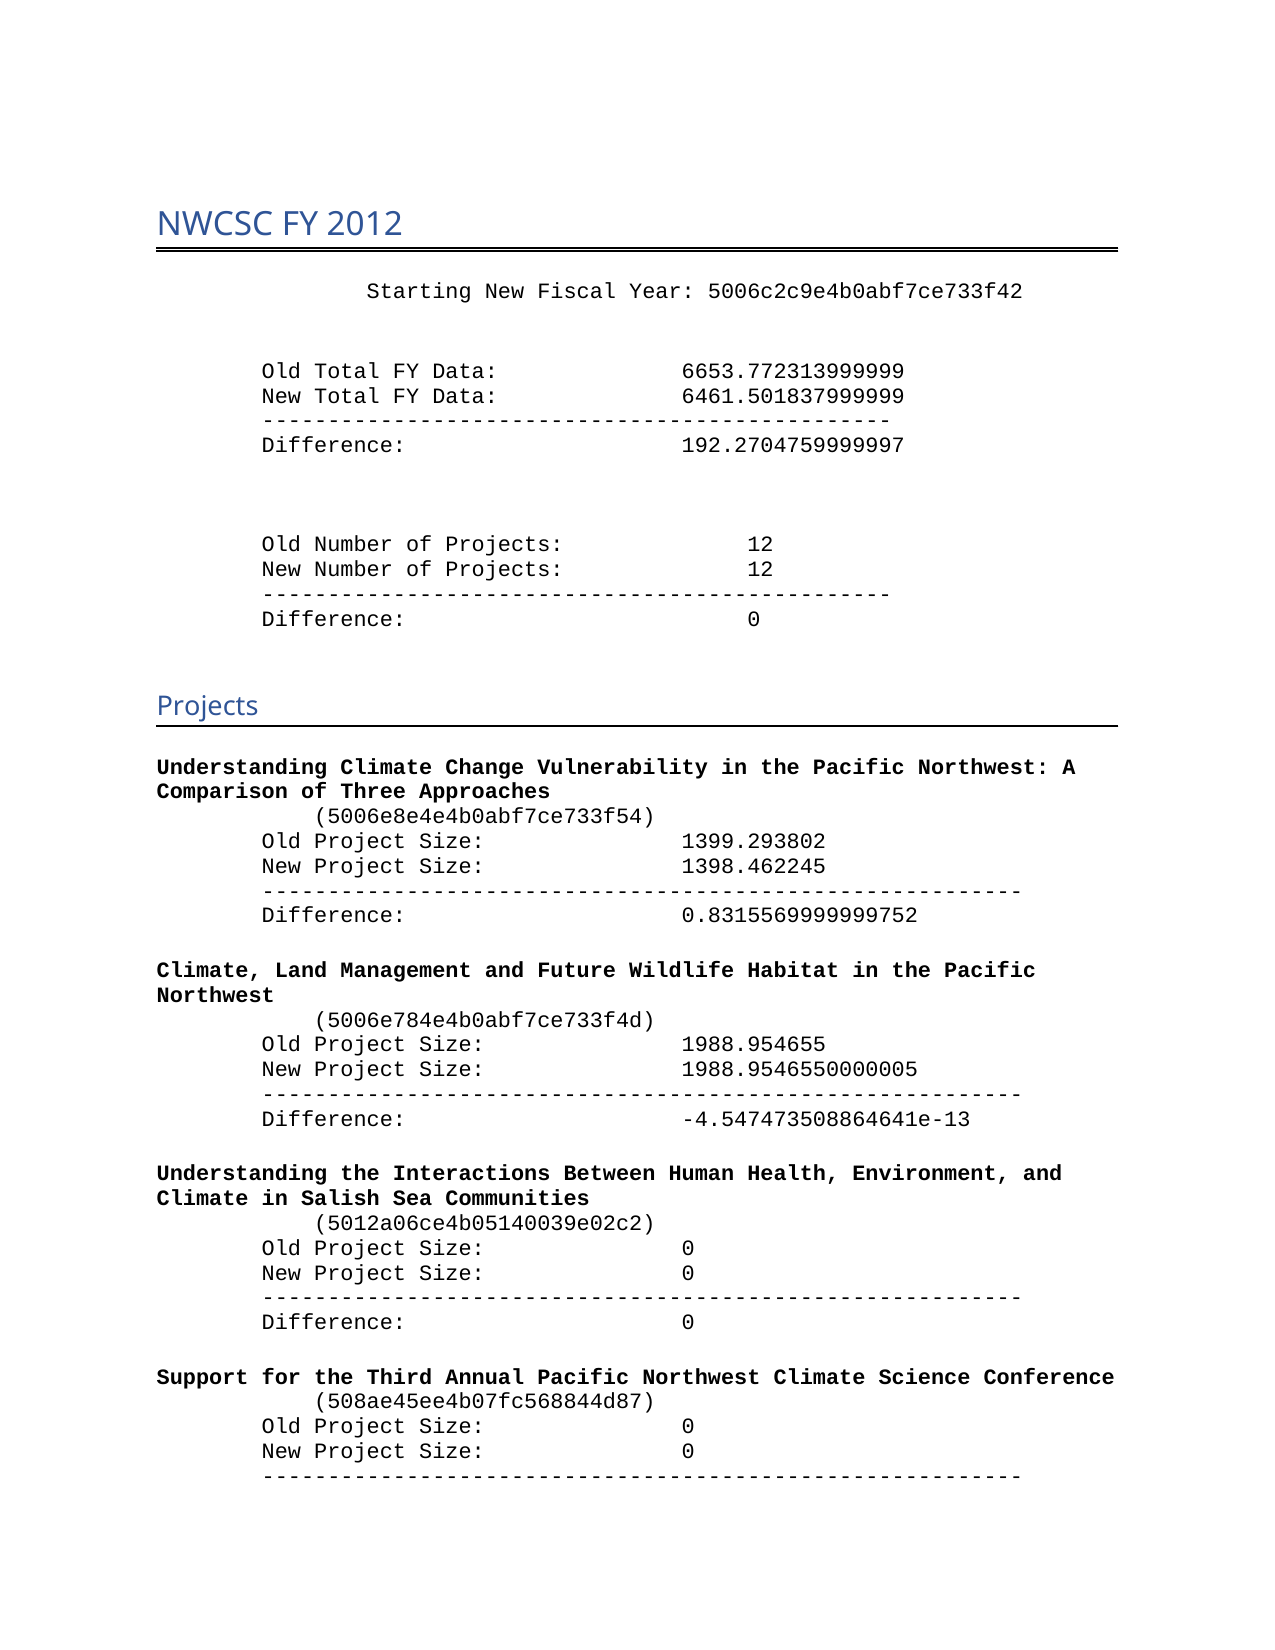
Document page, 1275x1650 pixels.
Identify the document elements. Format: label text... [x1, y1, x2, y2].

text Old Project Size: 0 [156, 1415, 1118, 1440]
text New Project Size: 1398.462245 [156, 855, 1118, 880]
text Old Project Size: 1399.293802 [156, 830, 1118, 855]
text New Total FY Data: 6461.501837999999 [156, 385, 1118, 410]
text New Project Size: 0 [156, 1262, 1118, 1286]
text Difference: -4.547473508864641e-13 [156, 1108, 1118, 1133]
text (508ae45ee4b07fc568844d87) [156, 1391, 1118, 1415]
text Starting New Fiscal Year: 5006c2c9e4b0abf7ce733f42 [156, 281, 1118, 306]
subtitle Projects [156, 687, 1118, 725]
text Difference: 0.8315569999999752 [156, 904, 1118, 929]
text ---------------------------------------------------------- [156, 880, 1118, 904]
text (5006e784e4b0abf7ce733f4d) [156, 1009, 1118, 1033]
text ---------------------------------------------------------- [156, 1465, 1118, 1490]
text ------------------------------------------------ [156, 583, 1118, 608]
text New Project Size: 1988.9546550000005 [156, 1058, 1118, 1083]
text Old Project Size: 1988.954655 [156, 1033, 1118, 1058]
text (5012a06ce4b05140039e02c2) [156, 1212, 1118, 1237]
text Support for the Third Annual Pacific Northwest Climate Science Conference [156, 1366, 1118, 1391]
text Understanding the Interactions Between Human Health, Environment, and Climate in Salish Sea Communities [156, 1162, 1118, 1212]
text ------------------------------------------------ [156, 410, 1118, 434]
text (5006e8e4e4b0abf7ce733f54) [156, 805, 1118, 830]
text Old Total FY Data: 6653.772313999999 [156, 360, 1118, 385]
text Difference: 0 [156, 1311, 1118, 1336]
text Difference: 192.2704759999997 [156, 434, 1118, 459]
text ---------------------------------------------------------- [156, 1083, 1118, 1108]
text Understanding Climate Change Vulnerability in the Pacific Northwest: A Comparison of Three Approaches [156, 756, 1118, 805]
text Old Number of Projects: 12 [156, 534, 1118, 558]
text New Project Size: 0 [156, 1440, 1118, 1465]
text Climate, Land Management and Future Wildlife Habitat in the Pacific Northwest [156, 959, 1118, 1009]
text Old Project Size: 0 [156, 1237, 1118, 1262]
text New Number of Projects: 12 [156, 558, 1118, 583]
text Difference: 0 [156, 608, 1118, 633]
text ---------------------------------------------------------- [156, 1286, 1118, 1311]
subtitle NWCSC FY 2012 [156, 200, 1118, 247]
